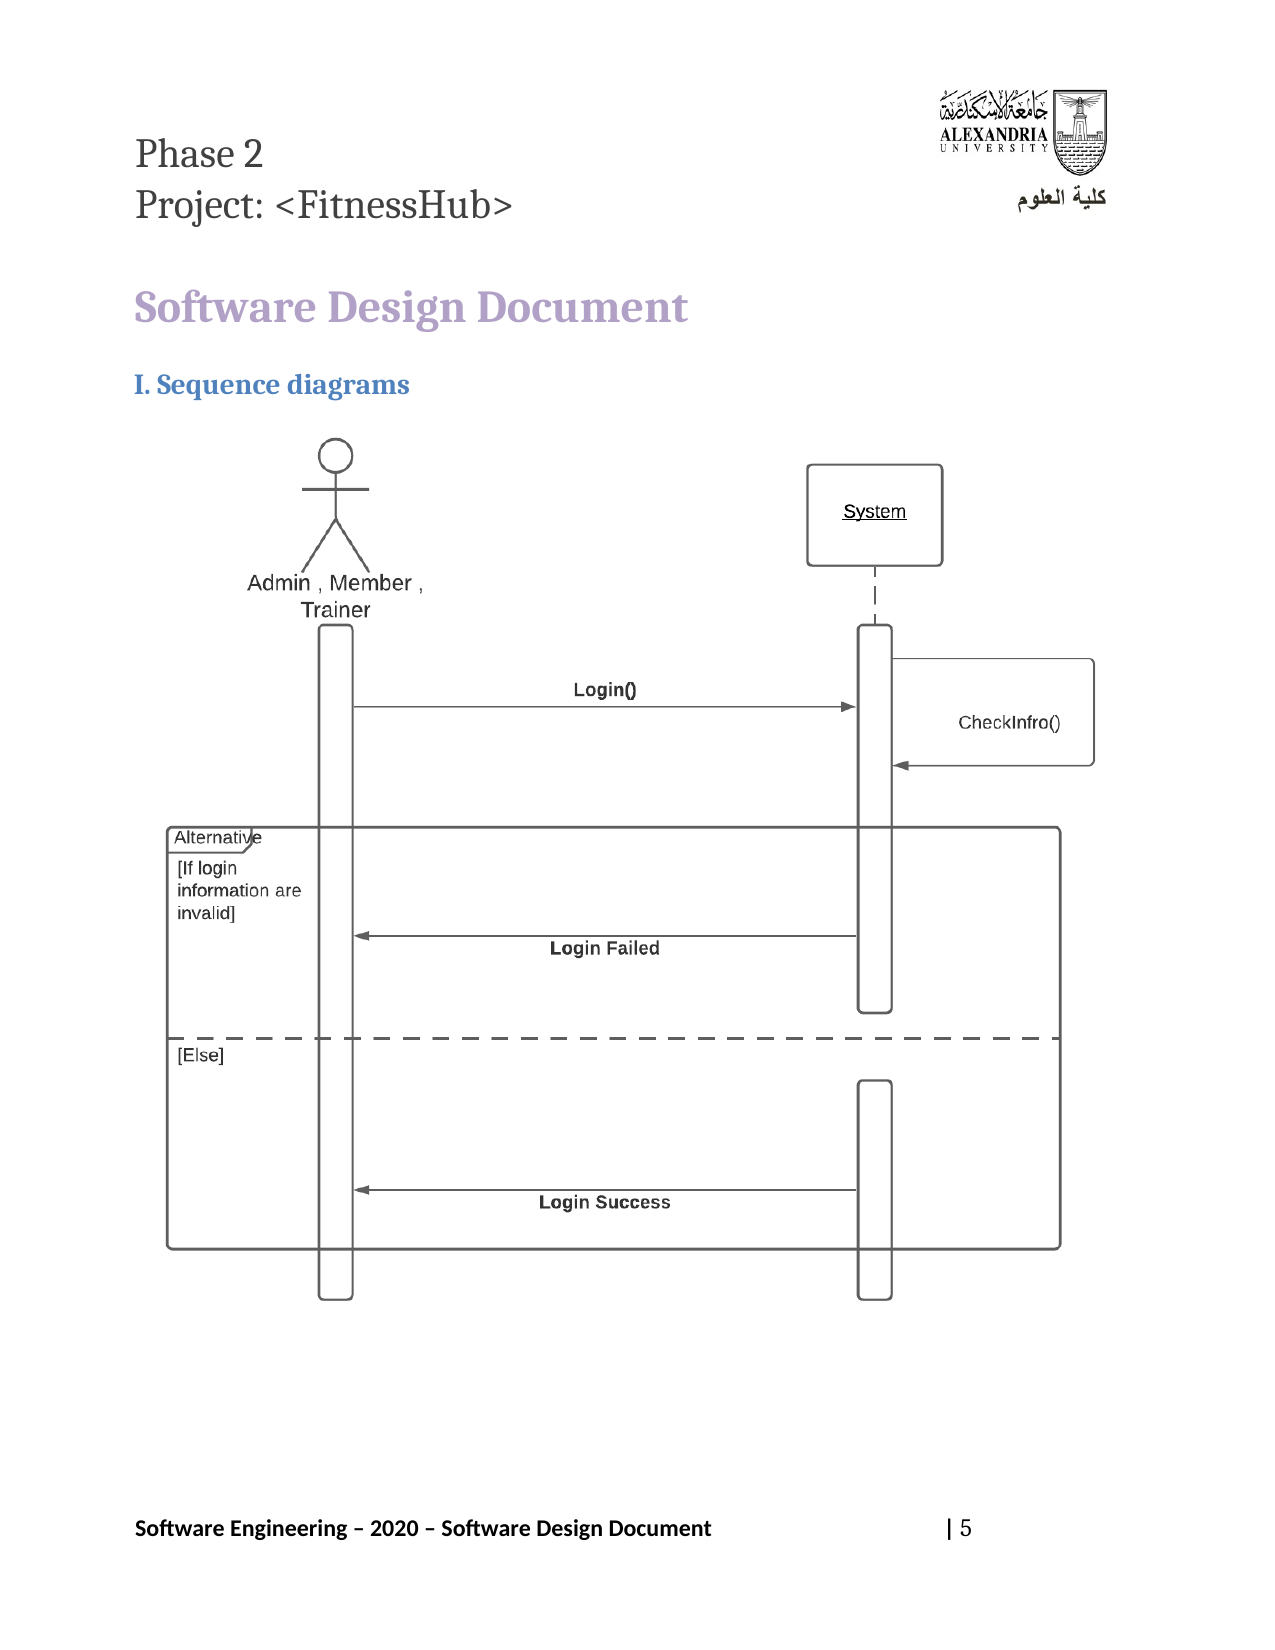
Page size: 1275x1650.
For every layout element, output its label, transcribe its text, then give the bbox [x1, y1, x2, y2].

subtitle I. Sequence diagrams [133, 368, 877, 401]
picture [133, 406, 1144, 1333]
picture [929, 72, 1144, 219]
